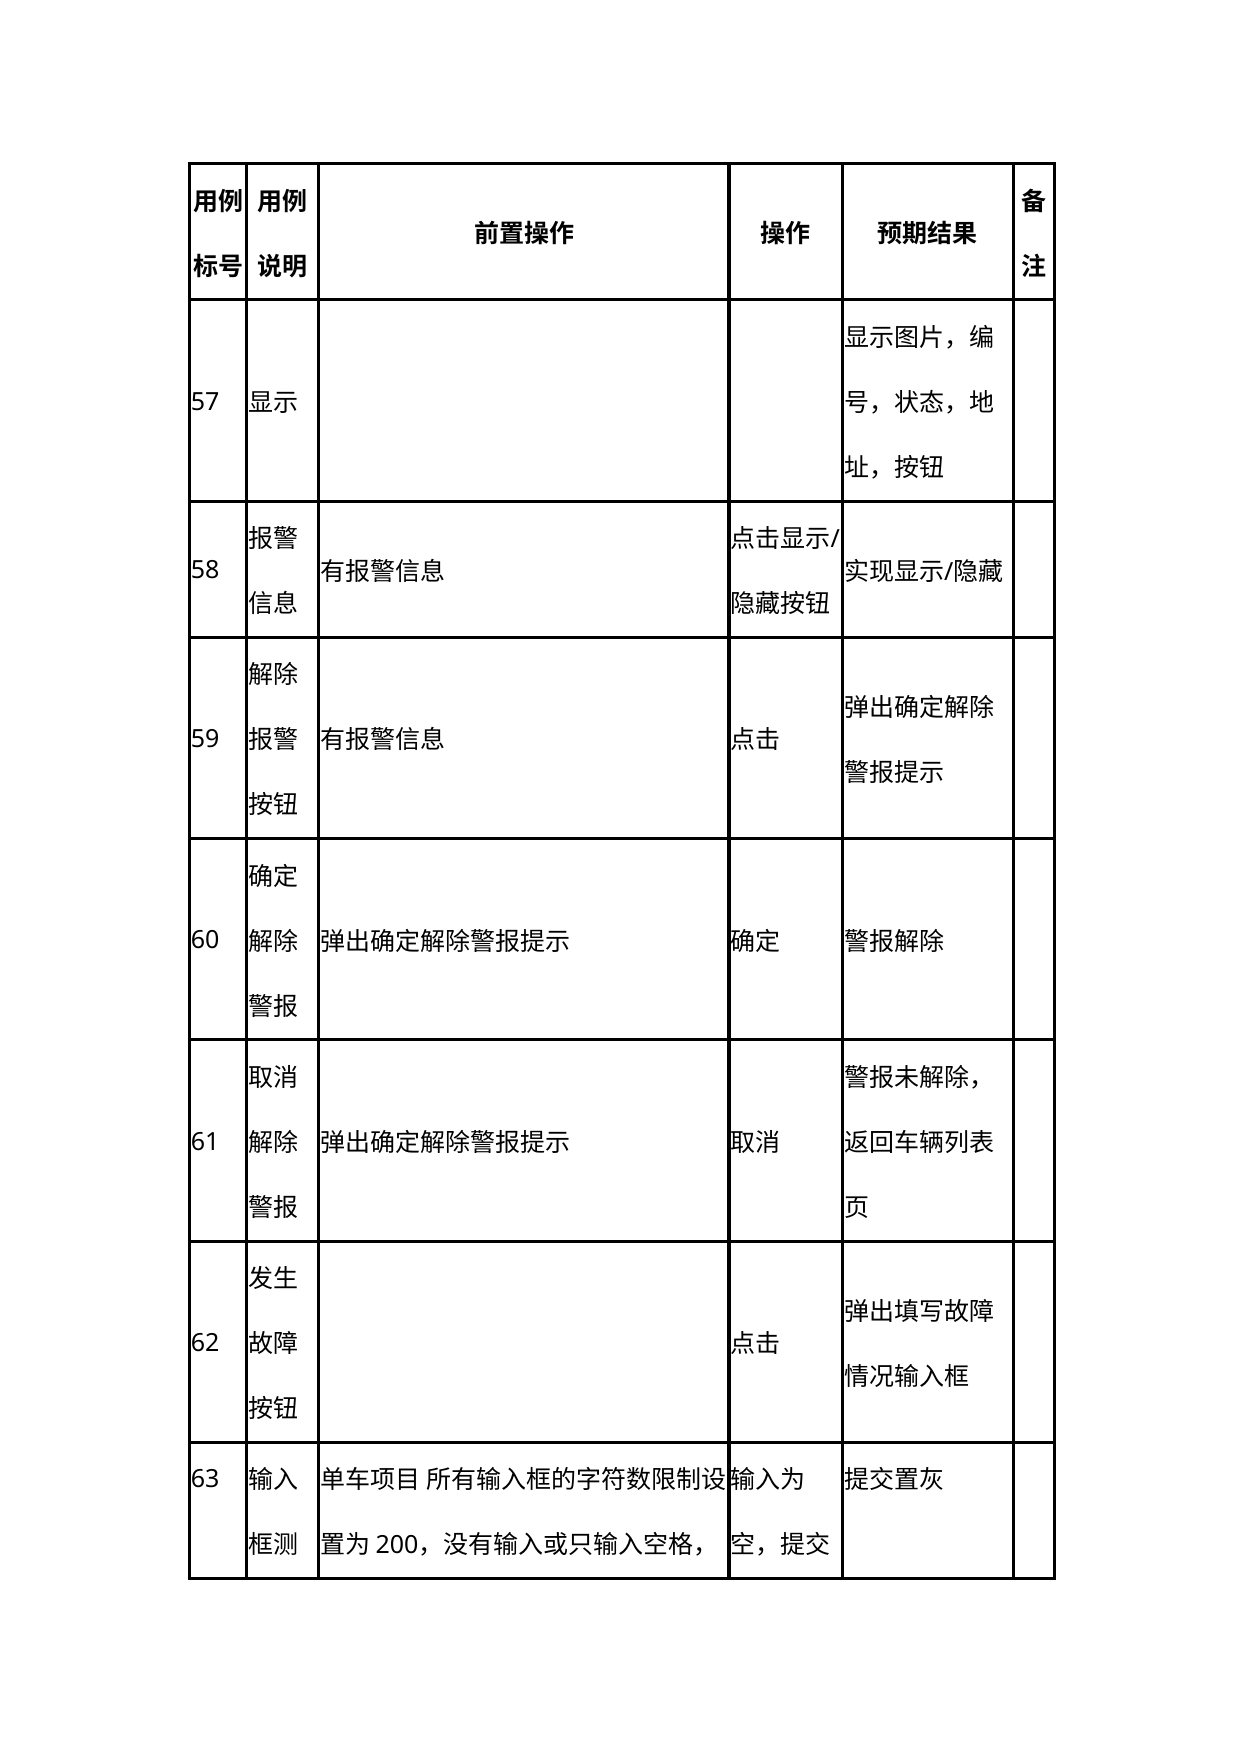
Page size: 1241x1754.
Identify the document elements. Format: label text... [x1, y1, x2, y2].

table_cell 确定解除警报 [248, 840, 317, 1038]
table_cell 解除报警按钮 [248, 639, 317, 837]
table_cell 输入框测试 [248, 1444, 317, 1577]
table_header 备注 [1015, 165, 1053, 298]
table_cell [731, 301, 841, 499]
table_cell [320, 1444, 727, 1577]
table_cell 取消解除警报 [248, 1041, 317, 1239]
table_header 预期结果 [844, 165, 1012, 298]
table_cell 输入为空，提交 [731, 1444, 841, 1577]
table_cell [1015, 301, 1053, 499]
table_cell [1015, 840, 1053, 1038]
table_cell 58 [191, 503, 245, 636]
table_cell [1015, 503, 1053, 636]
table_cell [1015, 1444, 1053, 1577]
table_cell 显示 [248, 301, 317, 499]
table_cell [1015, 1243, 1053, 1441]
table_cell [320, 301, 727, 499]
table_cell 62 [191, 1243, 245, 1441]
table_cell [320, 1243, 727, 1441]
table_cell 发生故障按钮 [248, 1243, 317, 1441]
table_cell [1015, 639, 1053, 837]
table_header 前置操作 [320, 165, 727, 298]
table_cell 警报未解除，返回车辆列表页 [844, 1041, 1012, 1239]
table_cell 有报警信息 [320, 503, 727, 636]
table_cell [1015, 1041, 1053, 1239]
table_cell 弹出填写故障情况输入框 [844, 1243, 1012, 1441]
table_cell 61 [191, 1041, 245, 1239]
table_header 用例说明 [248, 165, 317, 298]
table_cell 点击 [731, 639, 841, 837]
table_cell 点击显示/隐藏按钮 [731, 503, 841, 636]
table_cell 取消 [731, 1041, 841, 1239]
table_header 用例标号 [191, 165, 245, 298]
table_cell 弹出确定解除警报提示 [320, 1041, 727, 1239]
table_cell 显示图片，编号，状态，地址，按钮 [844, 301, 1012, 499]
table_cell 63 [191, 1444, 245, 1577]
table_cell 报警信息 [248, 503, 317, 636]
table_cell 59 [191, 639, 245, 837]
table_cell 警报解除 [844, 840, 1012, 1038]
table_cell 提交置灰 [844, 1444, 1012, 1577]
table_cell 有报警信息 [320, 639, 727, 837]
table_cell 60 [191, 840, 245, 1038]
table_cell 点击 [731, 1243, 841, 1441]
table_cell 弹出确定解除警报提示 [320, 840, 727, 1038]
table_cell 确定 [731, 840, 841, 1038]
table_header 操作 [731, 165, 841, 298]
table_cell 57 [191, 301, 245, 499]
table_cell 弹出确定解除警报提示 [844, 639, 1012, 837]
table_cell 实现显示/隐藏 [844, 503, 1012, 636]
